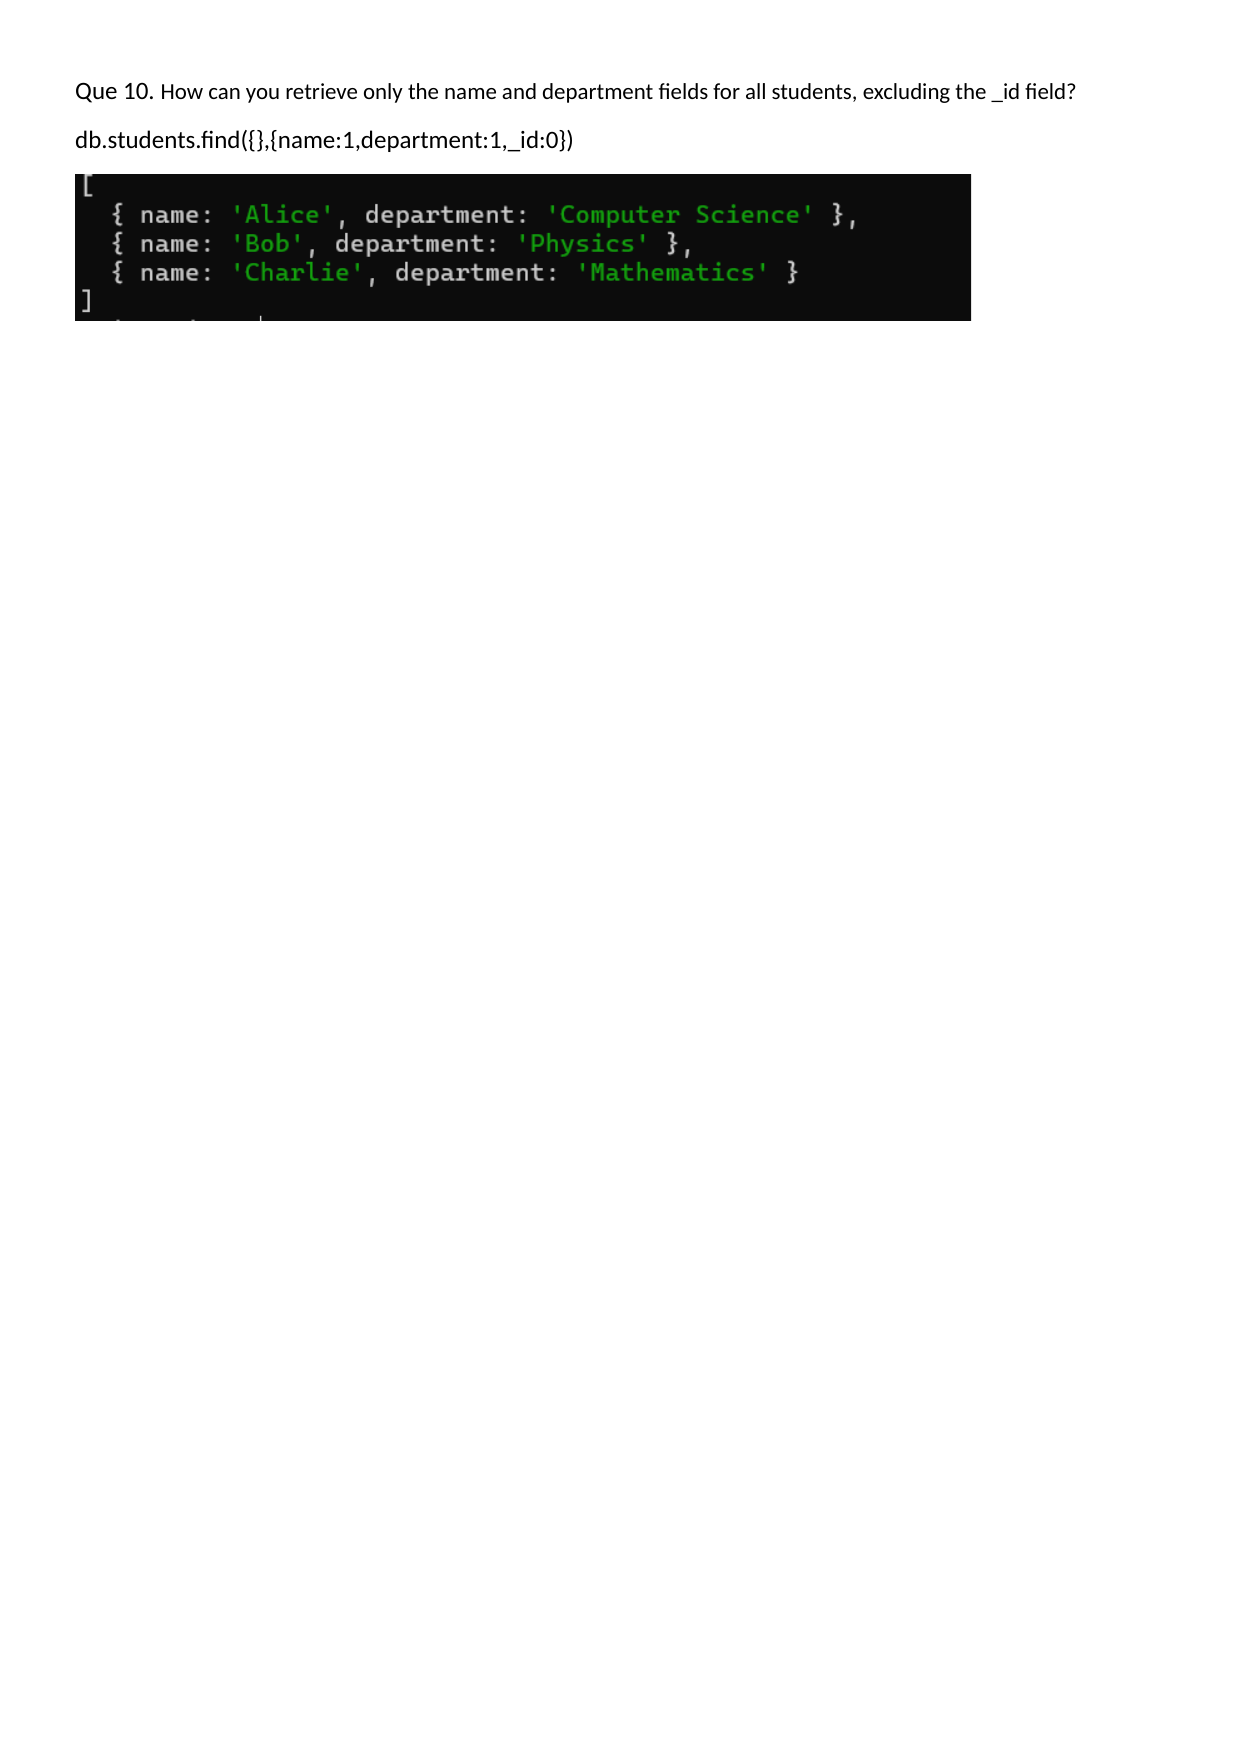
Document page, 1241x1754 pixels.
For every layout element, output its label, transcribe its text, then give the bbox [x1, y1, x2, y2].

text db.students.find({},{name:1,department:1,_id:0}) [75, 124, 1165, 155]
text Que 10. How can you retrieve only the name and department fields for all students, excluding the _id field? [75, 75, 1165, 106]
